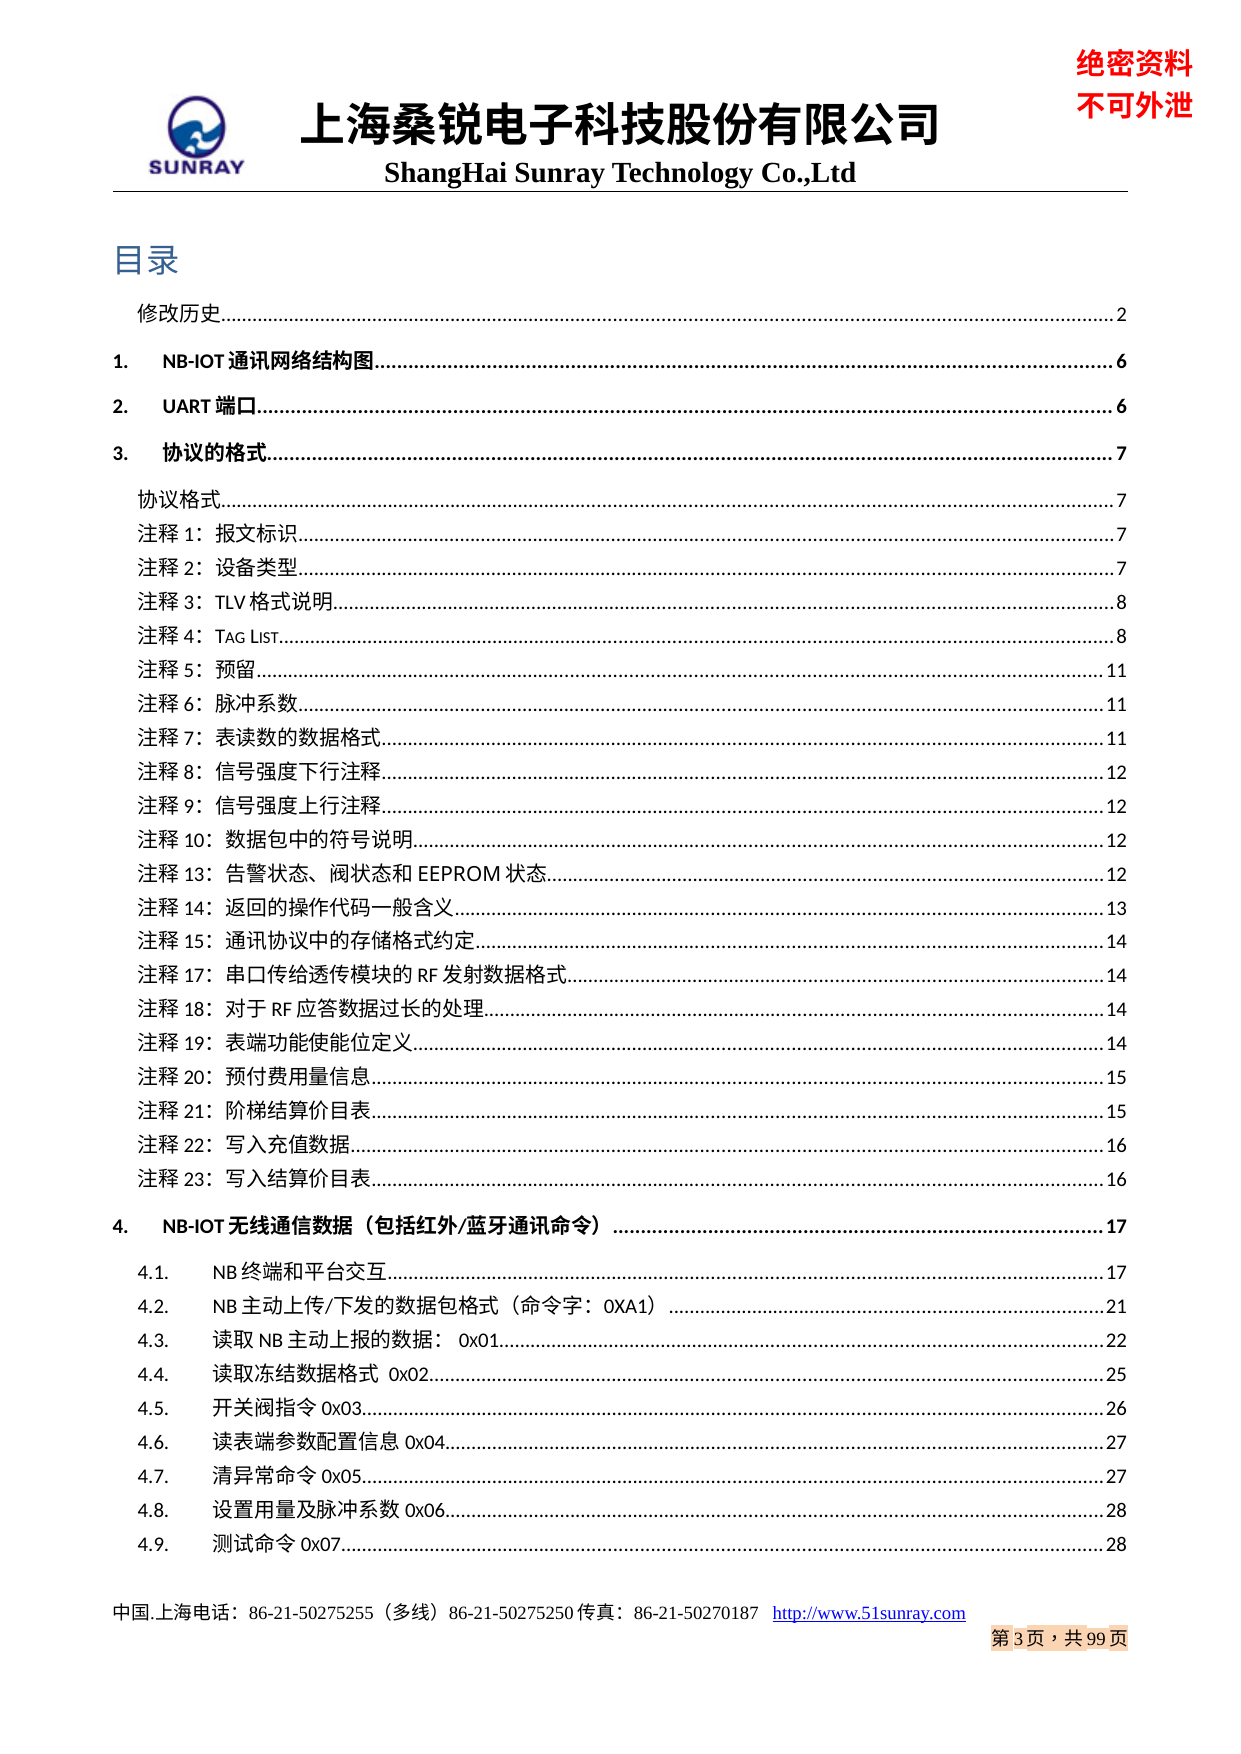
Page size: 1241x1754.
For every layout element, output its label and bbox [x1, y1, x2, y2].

picture [146, 93, 246, 179]
